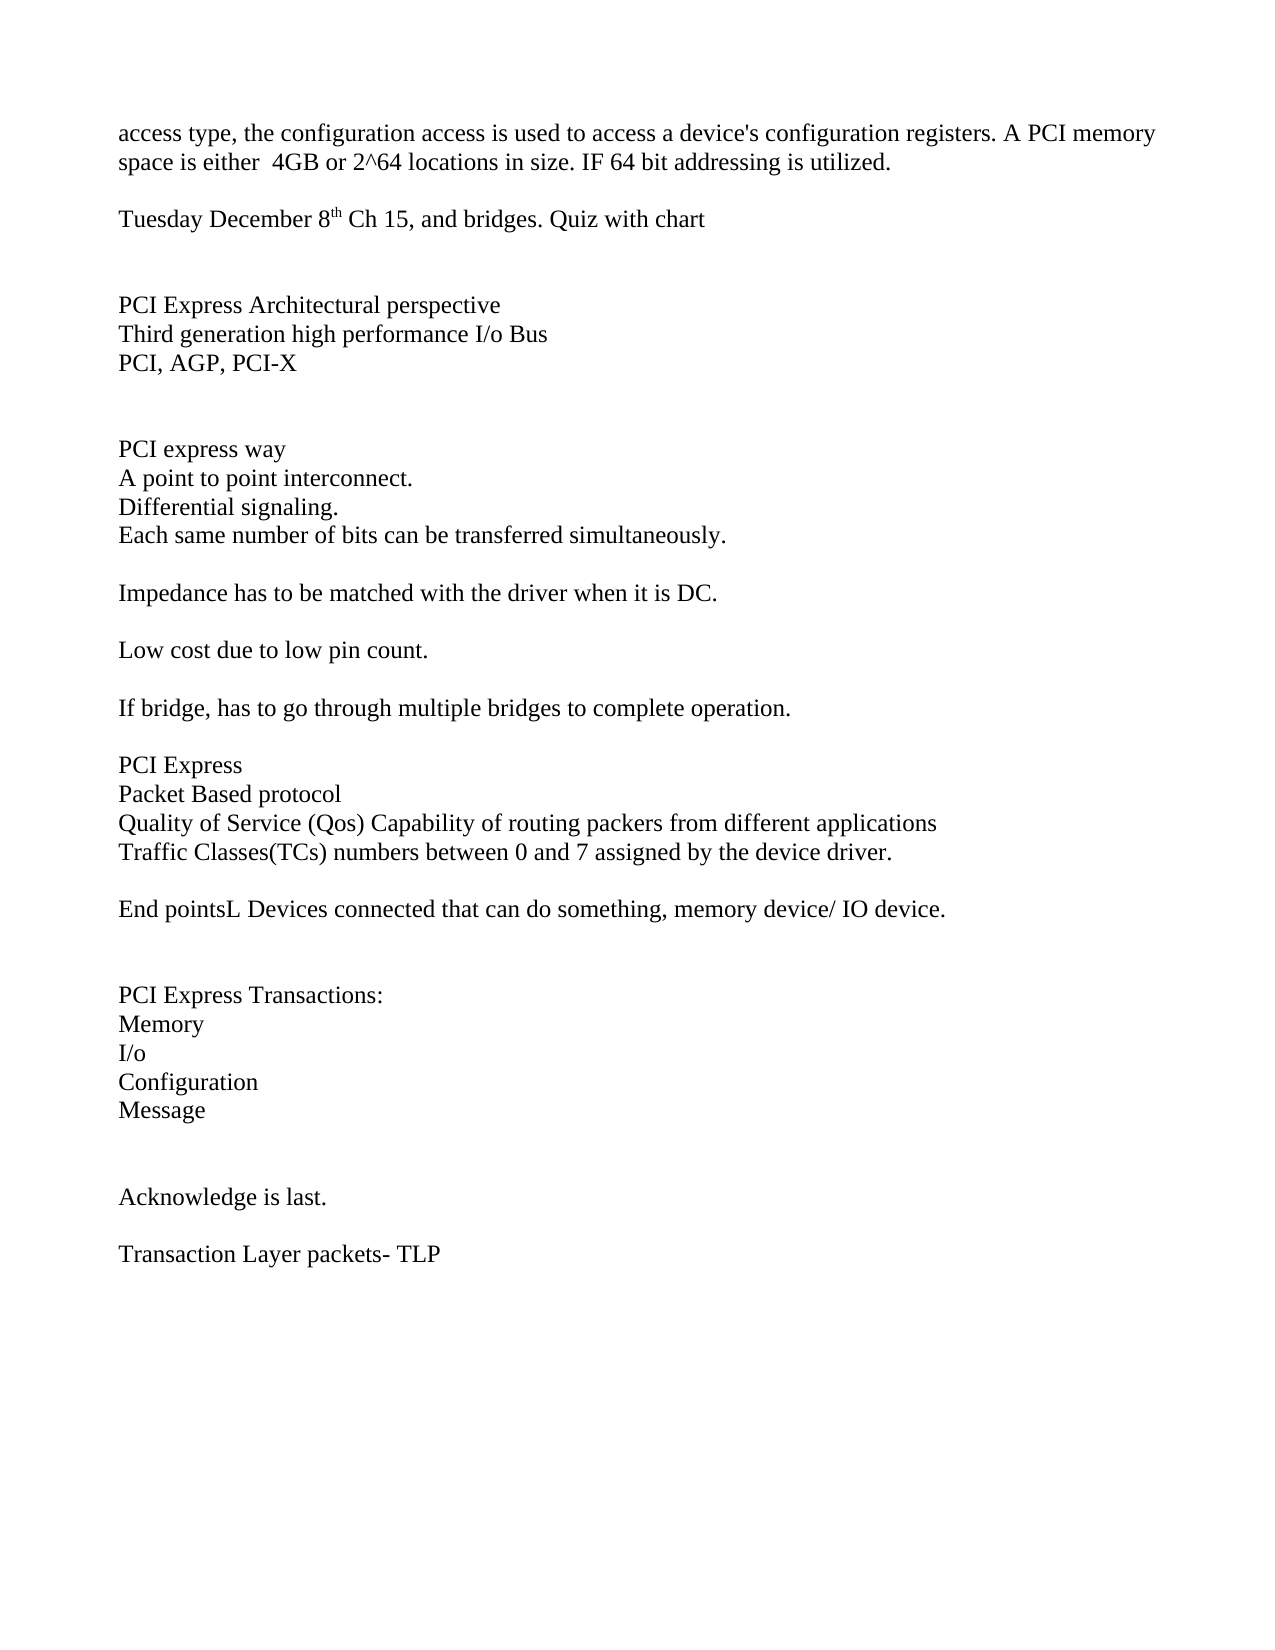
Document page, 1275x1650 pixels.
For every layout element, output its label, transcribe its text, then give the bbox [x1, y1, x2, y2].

text Acknowledge is last. [118, 1182, 1157, 1211]
text Impedance has to be matched with the driver when it is DC. [118, 578, 1157, 607]
text End pointsL Devices connected that can do something, memory device/ IO device. [118, 894, 1157, 923]
text Message [118, 1096, 1157, 1124]
text Low cost due to low pin count. [118, 636, 1157, 664]
text Each same number of bits can be transferred simultaneously. [118, 521, 1157, 549]
text Configuration [118, 1067, 1157, 1096]
text If bridge, has to go through multiple bridges to complete operation. [118, 693, 1157, 722]
text Packet Based protocol [118, 779, 1157, 808]
text PCI Express Transactions: [118, 981, 1157, 1009]
text Differential signaling. [118, 492, 1157, 521]
text I/o [118, 1038, 1157, 1067]
text Traffic Classes(TCs) numbers between 0 and 7 assigned by the device driver. [118, 837, 1157, 866]
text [118, 118, 1157, 176]
text Tuesday December 8th Ch 15, and bridges. Quiz with chart [118, 204, 1157, 233]
text A point to point interconnect. [118, 463, 1157, 492]
text PCI, AGP, PCI-X [118, 348, 1157, 377]
text Memory [118, 1009, 1157, 1038]
text Third generation high performance I/o Bus [118, 319, 1157, 348]
text PCI Express Architectural perspective [118, 291, 1157, 319]
text Transaction Layer packets- TLP [118, 1239, 1157, 1268]
text PCI express way [118, 434, 1157, 463]
text Quality of Service (Qos) Capability of routing packers from different applications [118, 808, 1157, 837]
text PCI Express [118, 751, 1157, 779]
